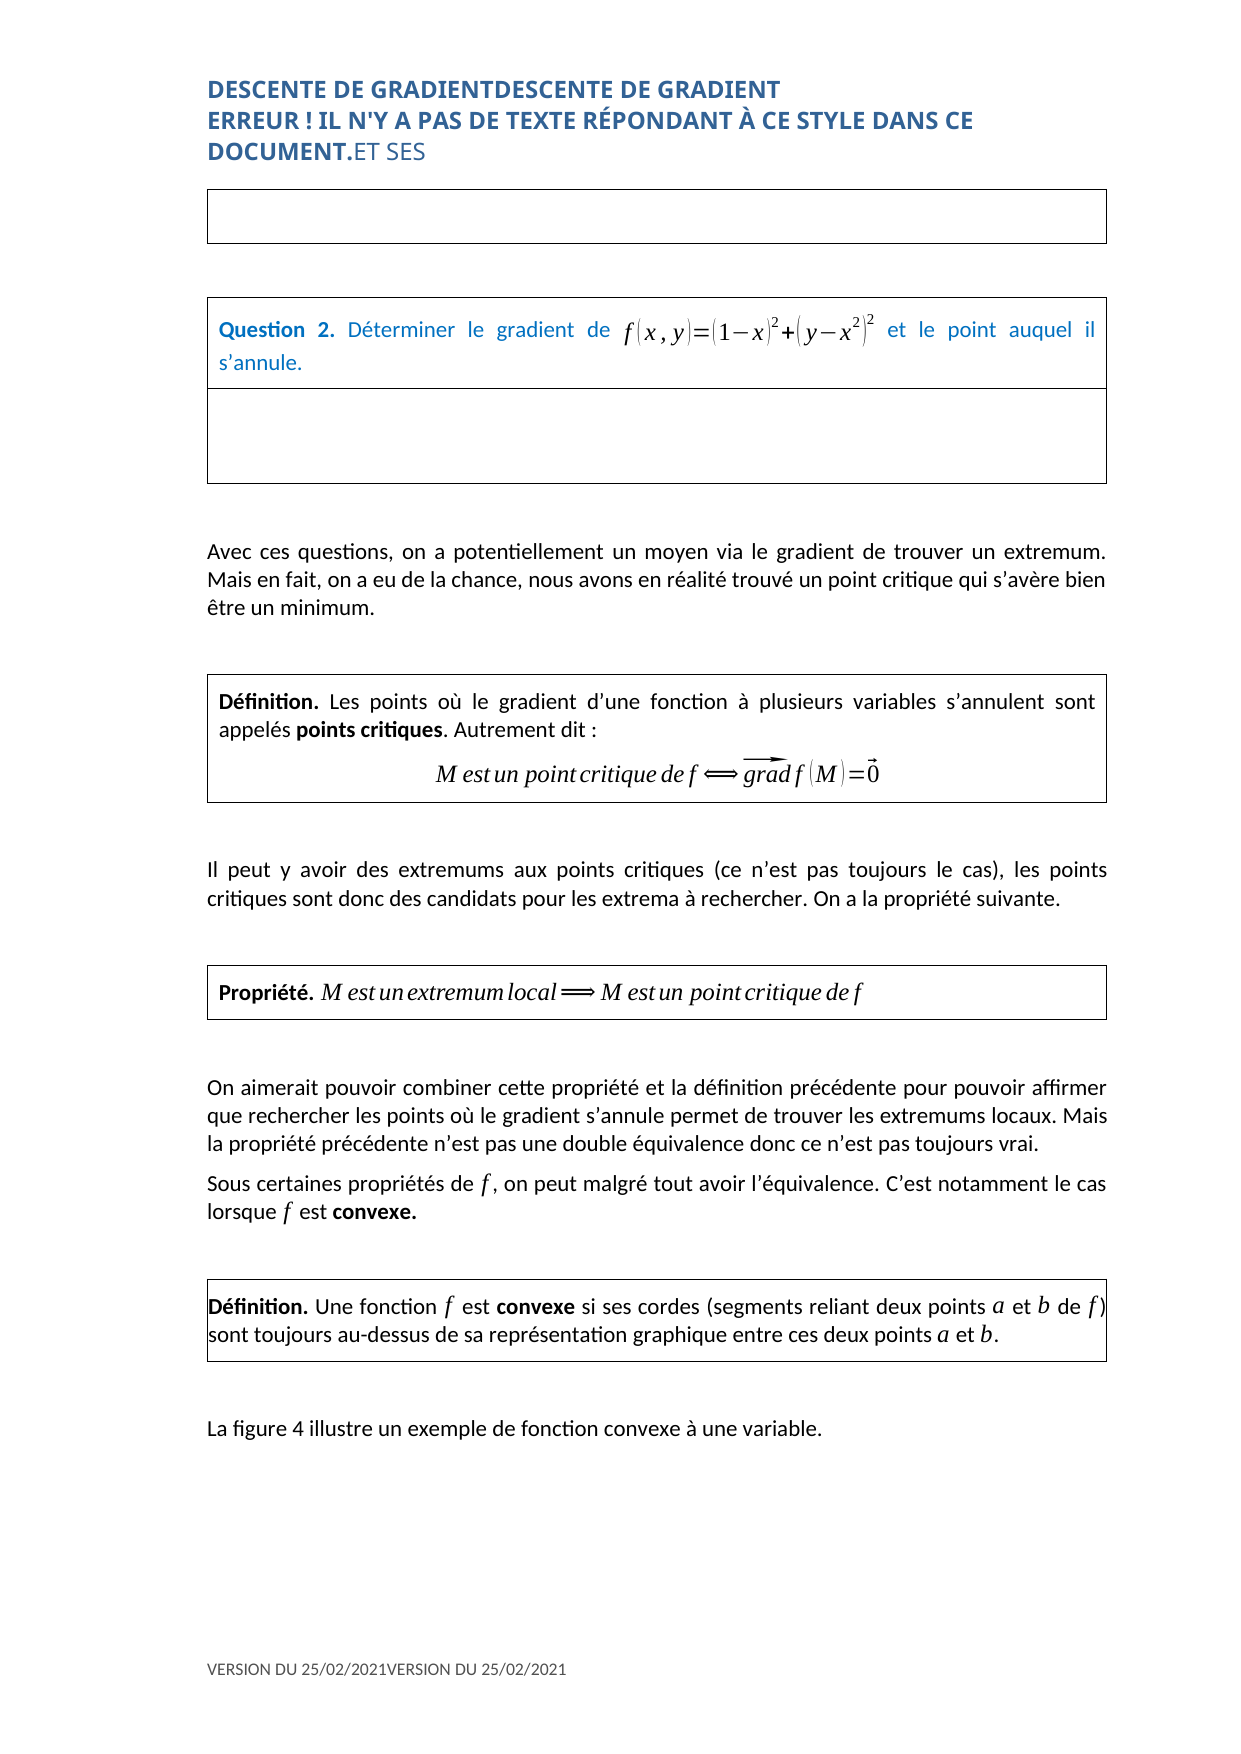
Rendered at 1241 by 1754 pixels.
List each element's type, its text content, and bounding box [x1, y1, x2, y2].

text On aimerait pouvoir combiner cette propriété et la définition précédente pour pouvoir affirmer que rechercher les points où le gradient s’annule permet de trouver les extremums locaux. Mais la propriété précédente n’est pas une double équivalence donc ce n’est pas toujours vrai. [207, 1073, 1107, 1157]
table_header Question 2. Déterminer le gradient de et le point auquel il s’annule. [208, 298, 1106, 388]
text Il peut y avoir des extremums aux points critiques (ce n’est pas toujours le cas), les points critiques sont donc des candidats pour les extrema à rechercher. On a la propriété suivante. [207, 856, 1107, 912]
text La figure 4 illustre un exemple de fonction convexe à une variable. [207, 1414, 1107, 1443]
table_header Propriété. [208, 966, 1106, 1019]
text Sous certaines propriétés de , on peut malgré tout avoir l’équivalence. C’est notamment le cas lorsque est convexe. [207, 1169, 1107, 1225]
table_cell [208, 389, 1106, 483]
table_header Définition. Les points où le gradient d’une fonction à plusieurs variables s’annulent sont appelés points critiques. Autrement dit : [208, 675, 1106, 802]
table_cell [208, 190, 1106, 243]
table_header Définition. Une fonction est convexe si ses cordes (segments reliant deux points et de ) sont toujours au-dessus de sa représentation graphique entre ces deux points et . [208, 1280, 1106, 1361]
text Avec ces questions, on a potentiellement un moyen via le gradient de trouver un extremum. Mais en fait, on a eu de la chance, nous avons en réalité trouvé un point critique qui s’avère bien être un minimum. [207, 537, 1107, 621]
